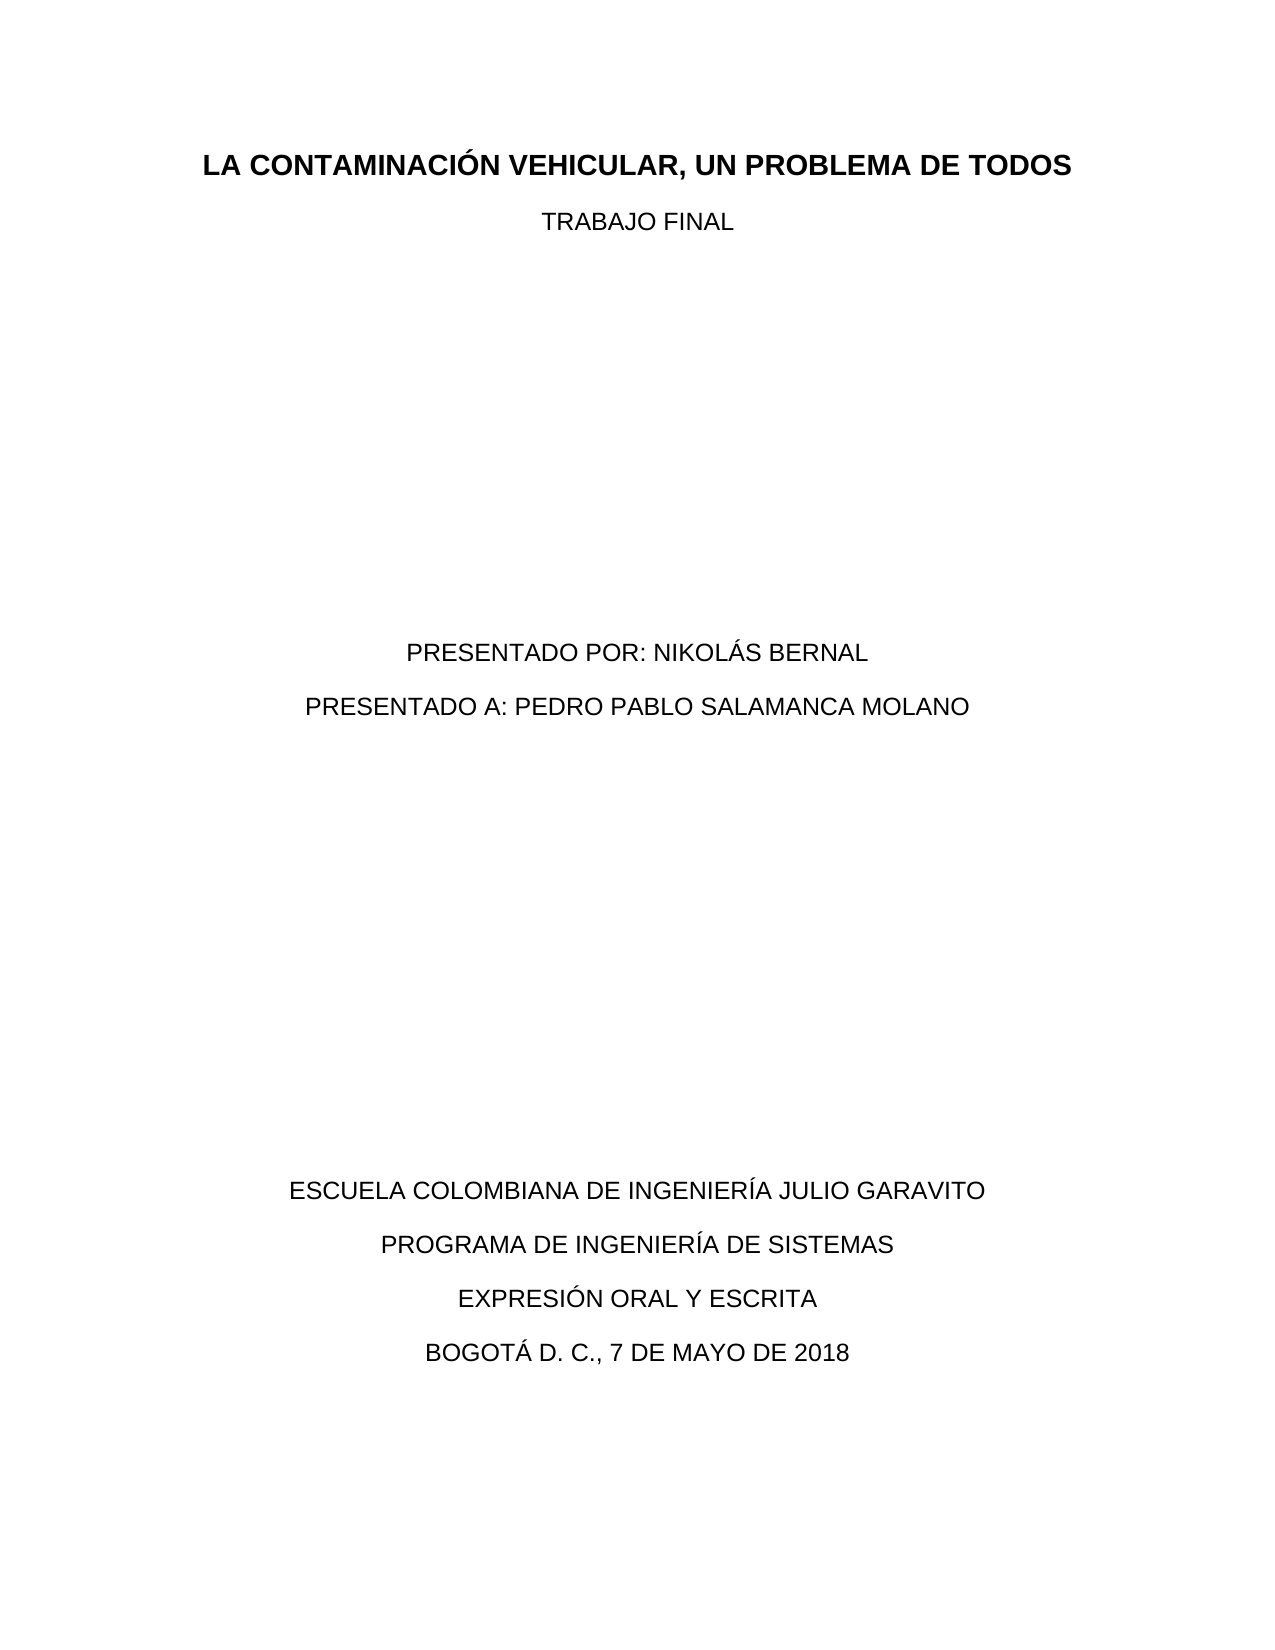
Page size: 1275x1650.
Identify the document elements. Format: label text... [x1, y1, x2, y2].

text ESCUELA COLOMBIANA DE INGENIERÍA JULIO GARAVITO [177, 1176, 1098, 1205]
text PROGRAMA DE INGENIERÍA DE SISTEMAS [177, 1230, 1098, 1259]
text EXPRESIÓN ORAL Y ESCRITA [177, 1284, 1098, 1313]
text PRESENTADO POR: NIKOLÁS BERNAL [177, 638, 1098, 667]
text TRABAJO FINAL [177, 207, 1098, 236]
text PRESENTADO A: PEDRO PABLO SALAMANCA MOLANO [177, 692, 1098, 720]
text BOGOTÁ D. C., 7 DE MAYO DE 2018 [177, 1338, 1098, 1367]
text LA CONTAMINACIÓN VEHICULAR, UN PROBLEMA DE TODOS [177, 148, 1098, 181]
